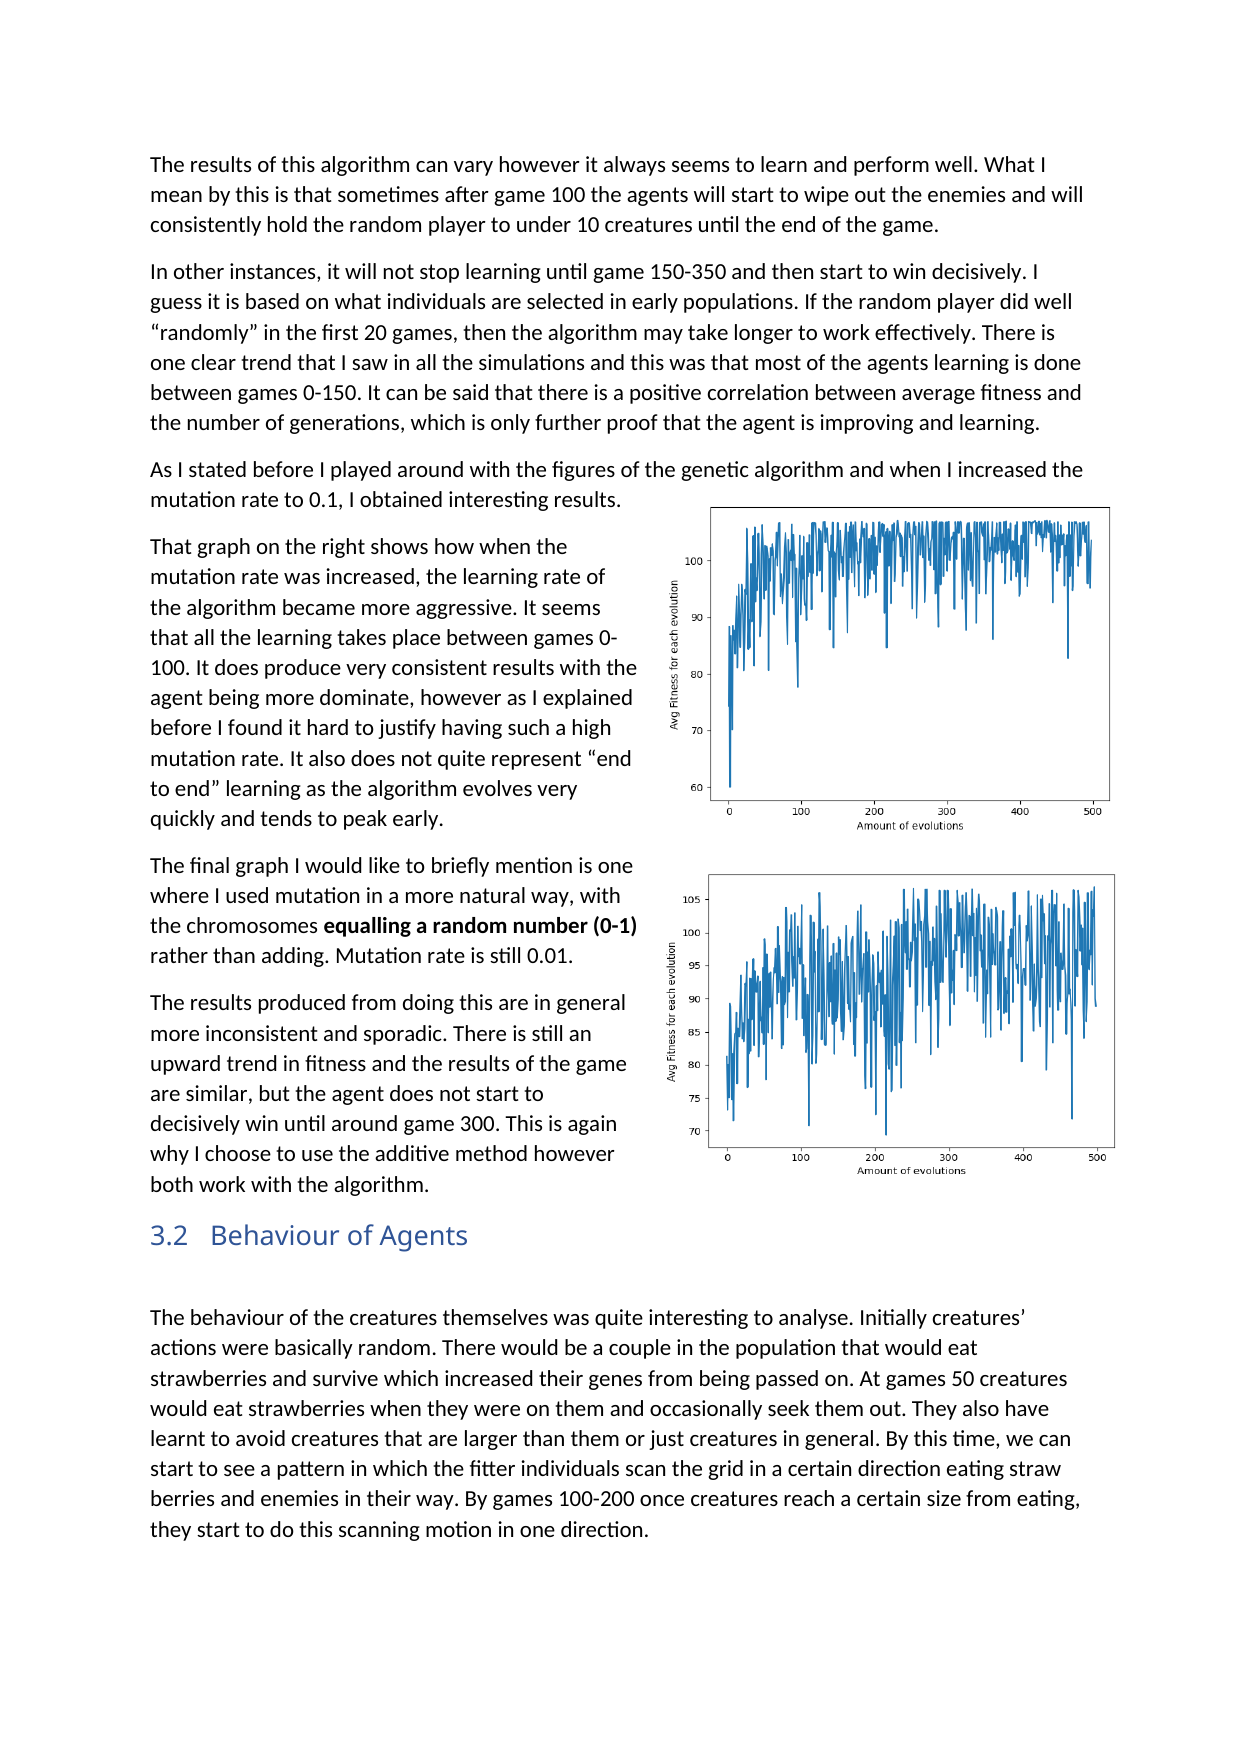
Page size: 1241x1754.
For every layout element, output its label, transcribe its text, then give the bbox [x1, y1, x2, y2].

picture [660, 496, 1120, 842]
text In other instances, it will not stop learning until game 150-350 and then start to win decisively. I guess it is based on what individuals are selected in early populations. If the random player did well “randomly” in the first 20 games, then the algorithm may take longer to work effectively. There is one clear trend that I saw in all the simulations and this was that most of the agents learning is done between games 0-150. It can be said that there is a positive correlation between average fitness and the number of generations, which is only further proof that the agent is improving and learning. [150, 257, 1090, 436]
text The results of this algorithm can vary however it always seems to learn and perform well. What I mean by this is that sometimes after game 100 the agents will start to wipe out the enemies and will consistently hold the random player to under 10 creatures until the end of the game. [150, 150, 1090, 238]
picture [656, 865, 1125, 1186]
text The behaviour of the creatures themselves was quite interesting to analyse. Initially creatures’ actions were basically random. There would be a couple in the population that would eat strawberries and survive which increased their genes from being passed on. At games 50 creatures would eat strawberries when they were on them and occasionally seek them out. They also have learnt to avoid creatures that are larger than them or just creatures in general. By this time, we can start to see a pattern in which the fitter individuals scan the grid in a certain direction eating straw berries and enemies in their way. By games 100-200 once creatures reach a certain size from eating, they start to do this scanning motion in one direction. [150, 1303, 1090, 1543]
text The final graph I would like to briefly mention is one where I used mutation in a more natural way, with the chromosomes equalling a random number (0-1) rather than adding. Mutation rate is still 0.01. [150, 851, 1090, 970]
text That graph on the right shows how when the mutation rate was increased, the learning rate of the algorithm became more aggressive. It seems that all the learning takes place between games 0-100. It does produce very consistent results with the agent being more dominate, however as I explained before I found it hard to justify having such a high mutation rate. It also does not quite represent “end to end” learning as the algorithm evolves very quickly and tends to peak early. [150, 532, 660, 832]
subtitle Behaviour of Agents [150, 1217, 1090, 1253]
text The results produced from doing this are in general more inconsistent and sporadic. There is still an upward trend in fitness and the results of the game are similar, but the agent does not start to decisively win until around game 300. This is again why I choose to use the additive method however both work with the algorithm. [150, 988, 1090, 1198]
text As I stated before I played around with the figures of the genetic algorithm and when I increased the mutation rate to 0.1, I obtained interesting results. [150, 455, 1090, 513]
